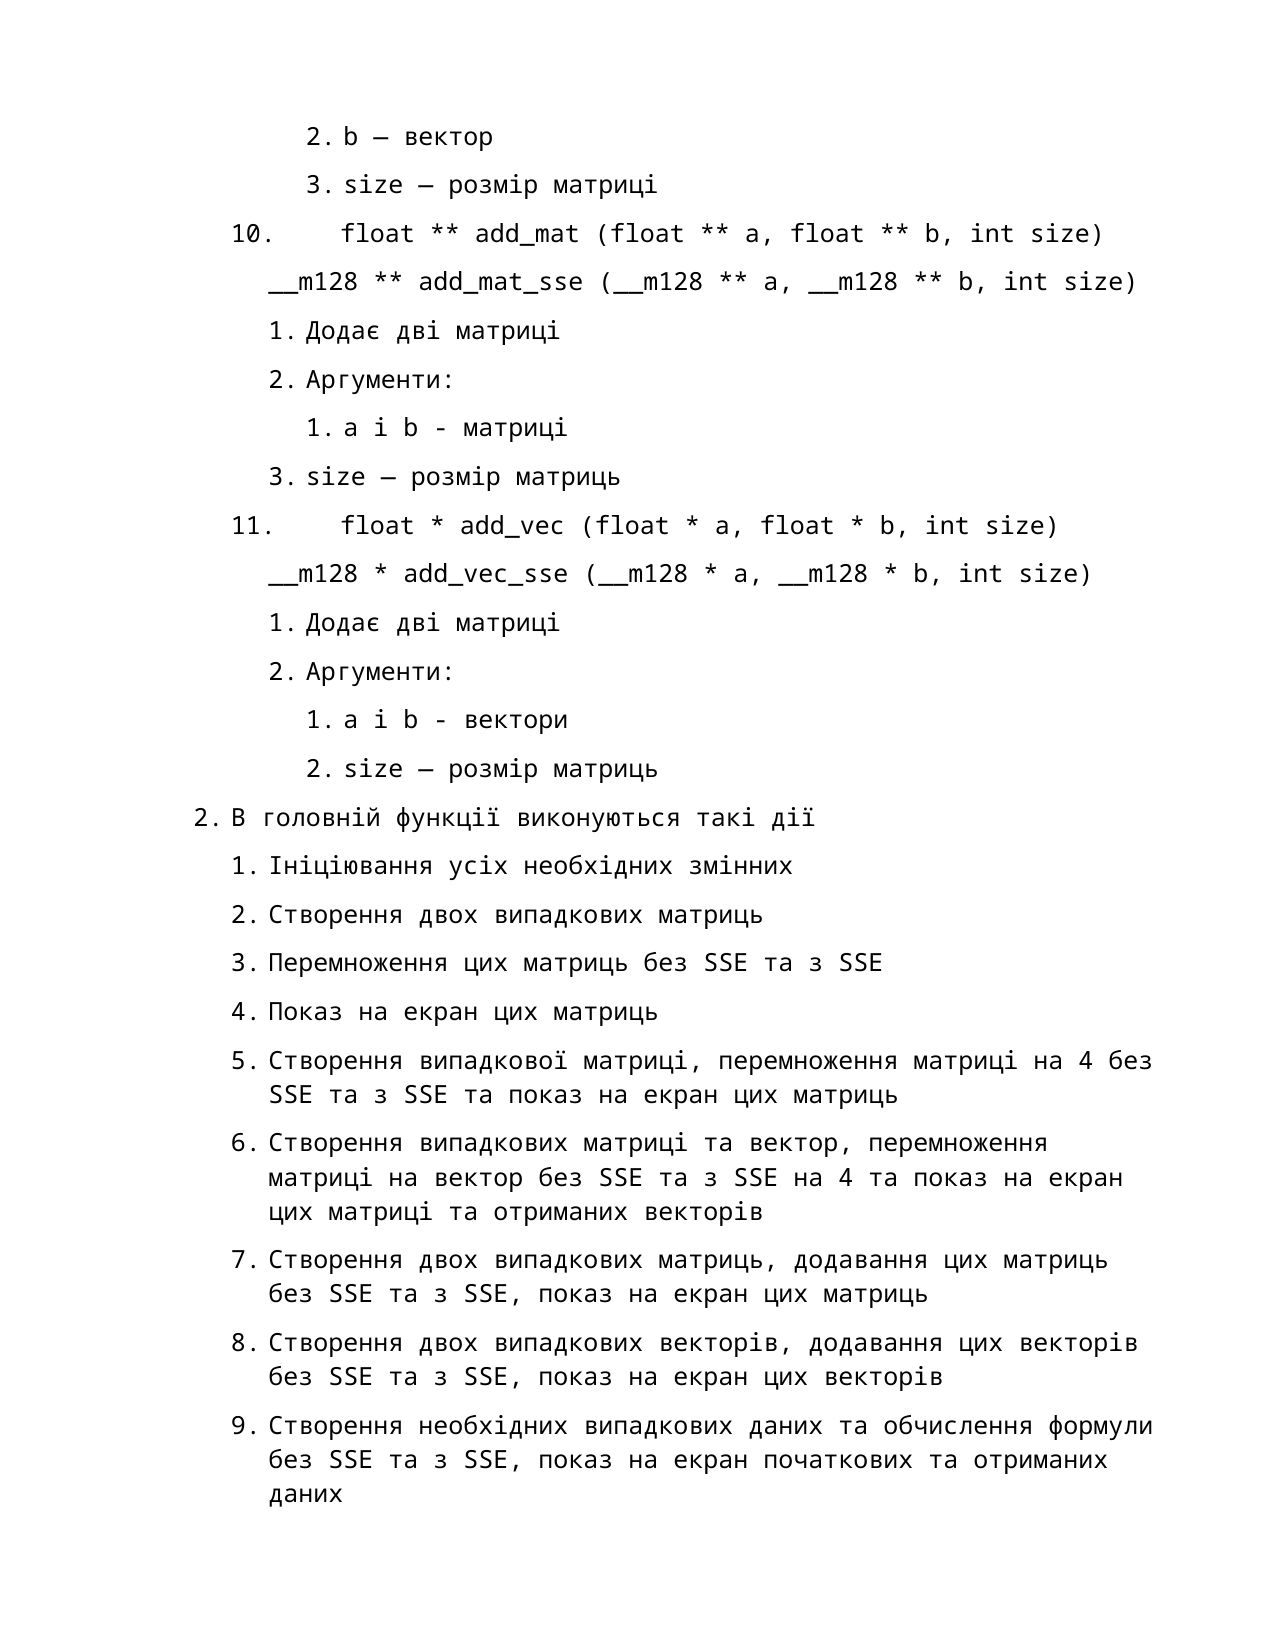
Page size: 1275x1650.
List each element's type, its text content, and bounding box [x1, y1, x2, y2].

list Створення двох випадкових векторів, додавання цих векторів без SSE та з SSE, показ на екран цих векторів [231, 1324, 1157, 1393]
list Аргументи: [268, 361, 1157, 395]
list Створення випадкових матриці та вектор, перемноження матриці на вектор без SSE та з SSE на 4 та показ на екран цих матриці та отриманих векторів [231, 1125, 1157, 1227]
list Перемноження цих матриць без SSE та з SSE [231, 945, 1157, 979]
list __m128 ** add_mat_sse (__m128 ** a, __m128 ** b, int size) [268, 264, 1157, 298]
list size — розмір матриці [306, 167, 1157, 201]
list Створення двох випадкових матриць, додавання цих матриць без SSE та з SSE, показ на екран цих матриць [231, 1242, 1157, 1310]
list a і b - матриці [306, 410, 1157, 444]
list Створення необхідних випадкових даних та обчислення формули без SSE та з SSE, показ на екран початкових та отриманих даних [231, 1407, 1157, 1509]
list size — розмір матриць [268, 459, 1157, 493]
list В головній функції виконуються такі дії [193, 799, 1157, 833]
list Додає дві матриці [268, 313, 1157, 347]
list Показ на екран цих матриць [231, 994, 1157, 1028]
list float * add_vec (float * a, float * b, int size) [231, 507, 1157, 541]
list a і b - вектори [306, 702, 1157, 736]
list Аргументи: [268, 653, 1157, 687]
list Створення випадкової матриці, перемноження матриці на 4 без SSE та з SSE та показ на екран цих матриць [231, 1042, 1157, 1111]
list __m128 * add_vec_sse (__m128 * a, __m128 * b, int size) [268, 556, 1157, 590]
list size — розмір матриць [306, 751, 1157, 784]
list b — вектор [306, 118, 1157, 152]
list Додає дві матриці [268, 604, 1157, 639]
list Ініціювання усіх необхідних змінних [231, 848, 1157, 882]
list Створення двох випадкових матриць [231, 896, 1157, 931]
list float ** add_mat (float ** a, float ** b, int size) [231, 215, 1157, 249]
